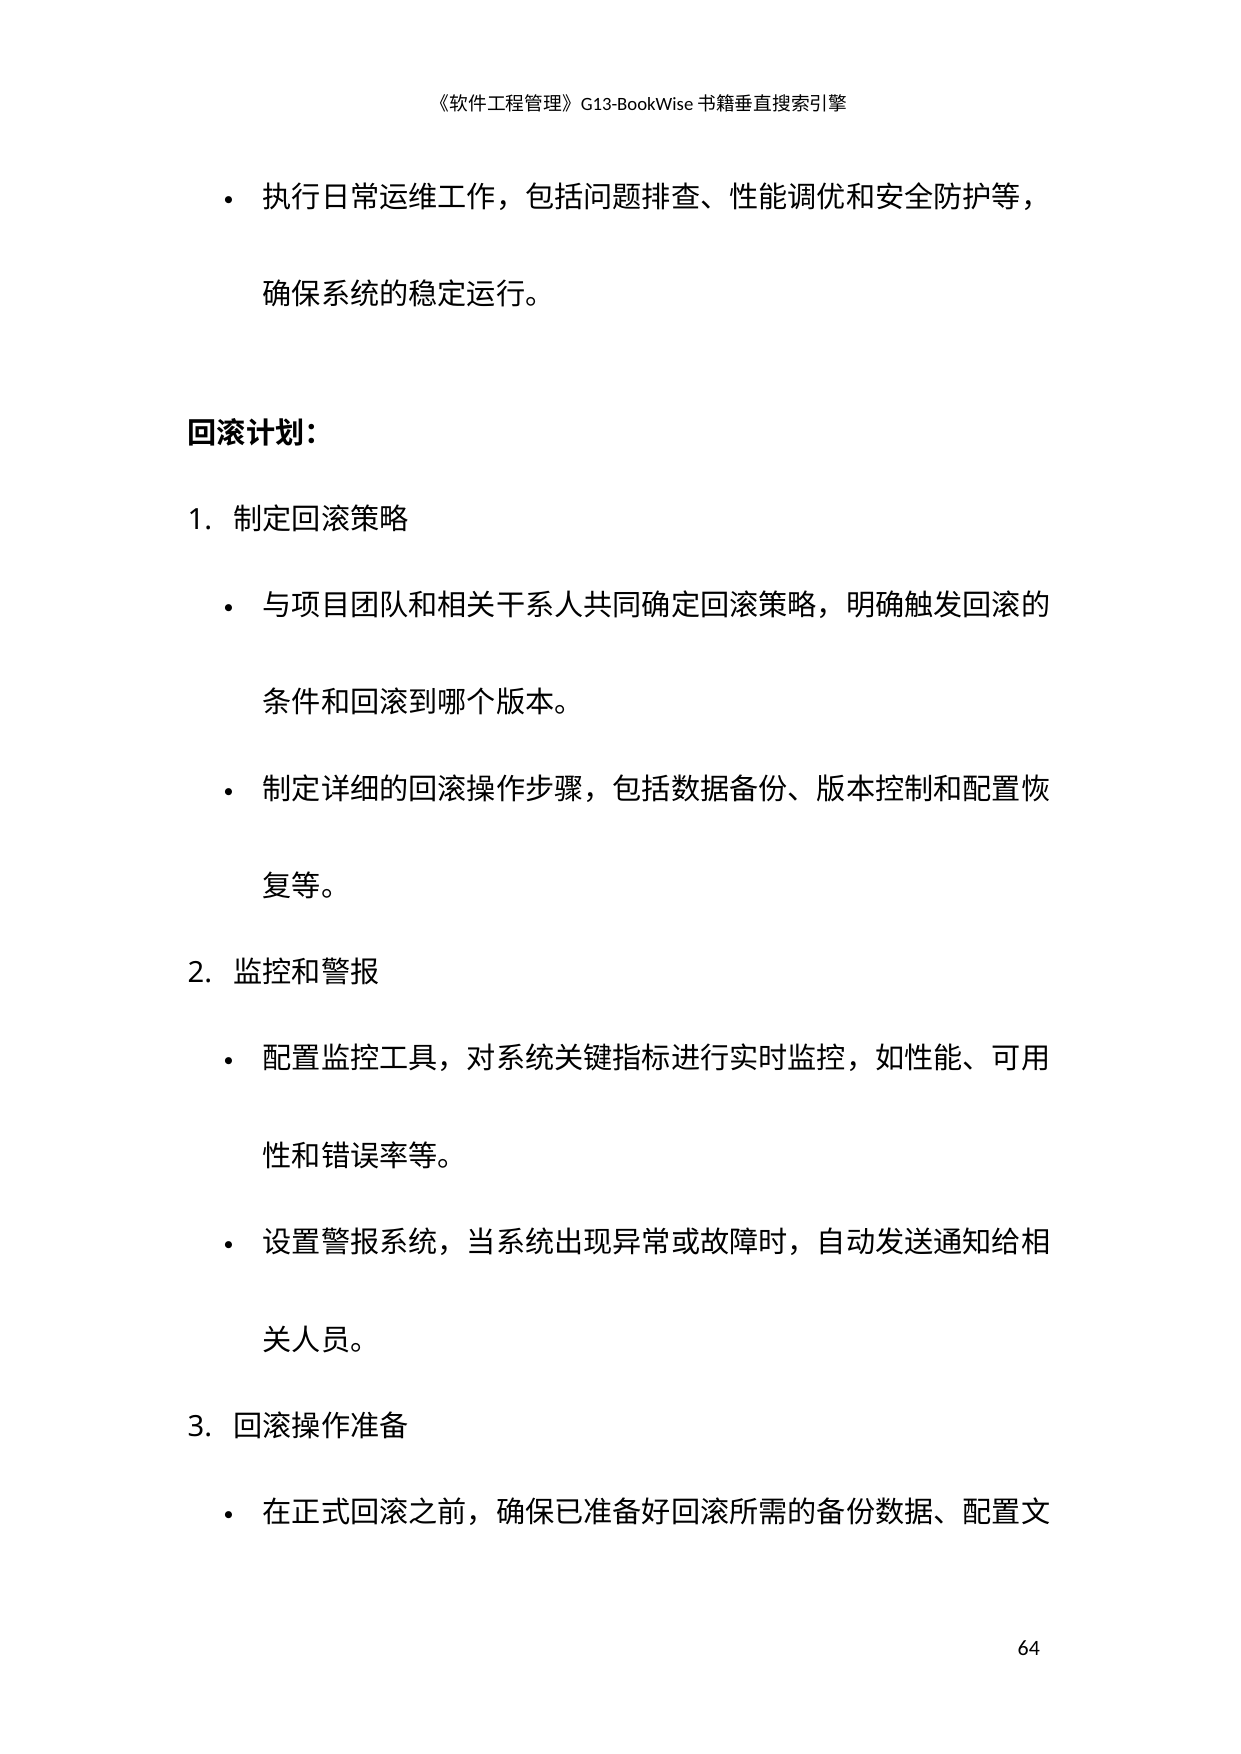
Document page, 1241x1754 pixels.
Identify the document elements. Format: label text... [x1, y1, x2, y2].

list 制定回滚策略 [187, 484, 1053, 549]
list 回滚操作准备 [187, 1391, 1053, 1456]
text 回滚计划： [187, 398, 1053, 463]
list 执行日常运维工作，包括问题排查、性能调优和安全防护等，确保系统的稳定运行。 [225, 162, 1053, 324]
list 设置警报系统，当系统出现异常或故障时，自动发送通知给相关人员。 [225, 1207, 1053, 1370]
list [225, 1477, 1053, 1542]
list 制定详细的回滚操作步骤，包括数据备份、版本控制和配置恢复等。 [225, 754, 1053, 916]
list 配置监控工具，对系统关键指标进行实时监控，如性能、可用性和错误率等。 [225, 1024, 1053, 1186]
list 与项目团队和相关干系人共同确定回滚策略，明确触发回滚的条件和回滚到哪个版本。 [225, 570, 1053, 733]
list 监控和警报 [187, 937, 1053, 1002]
